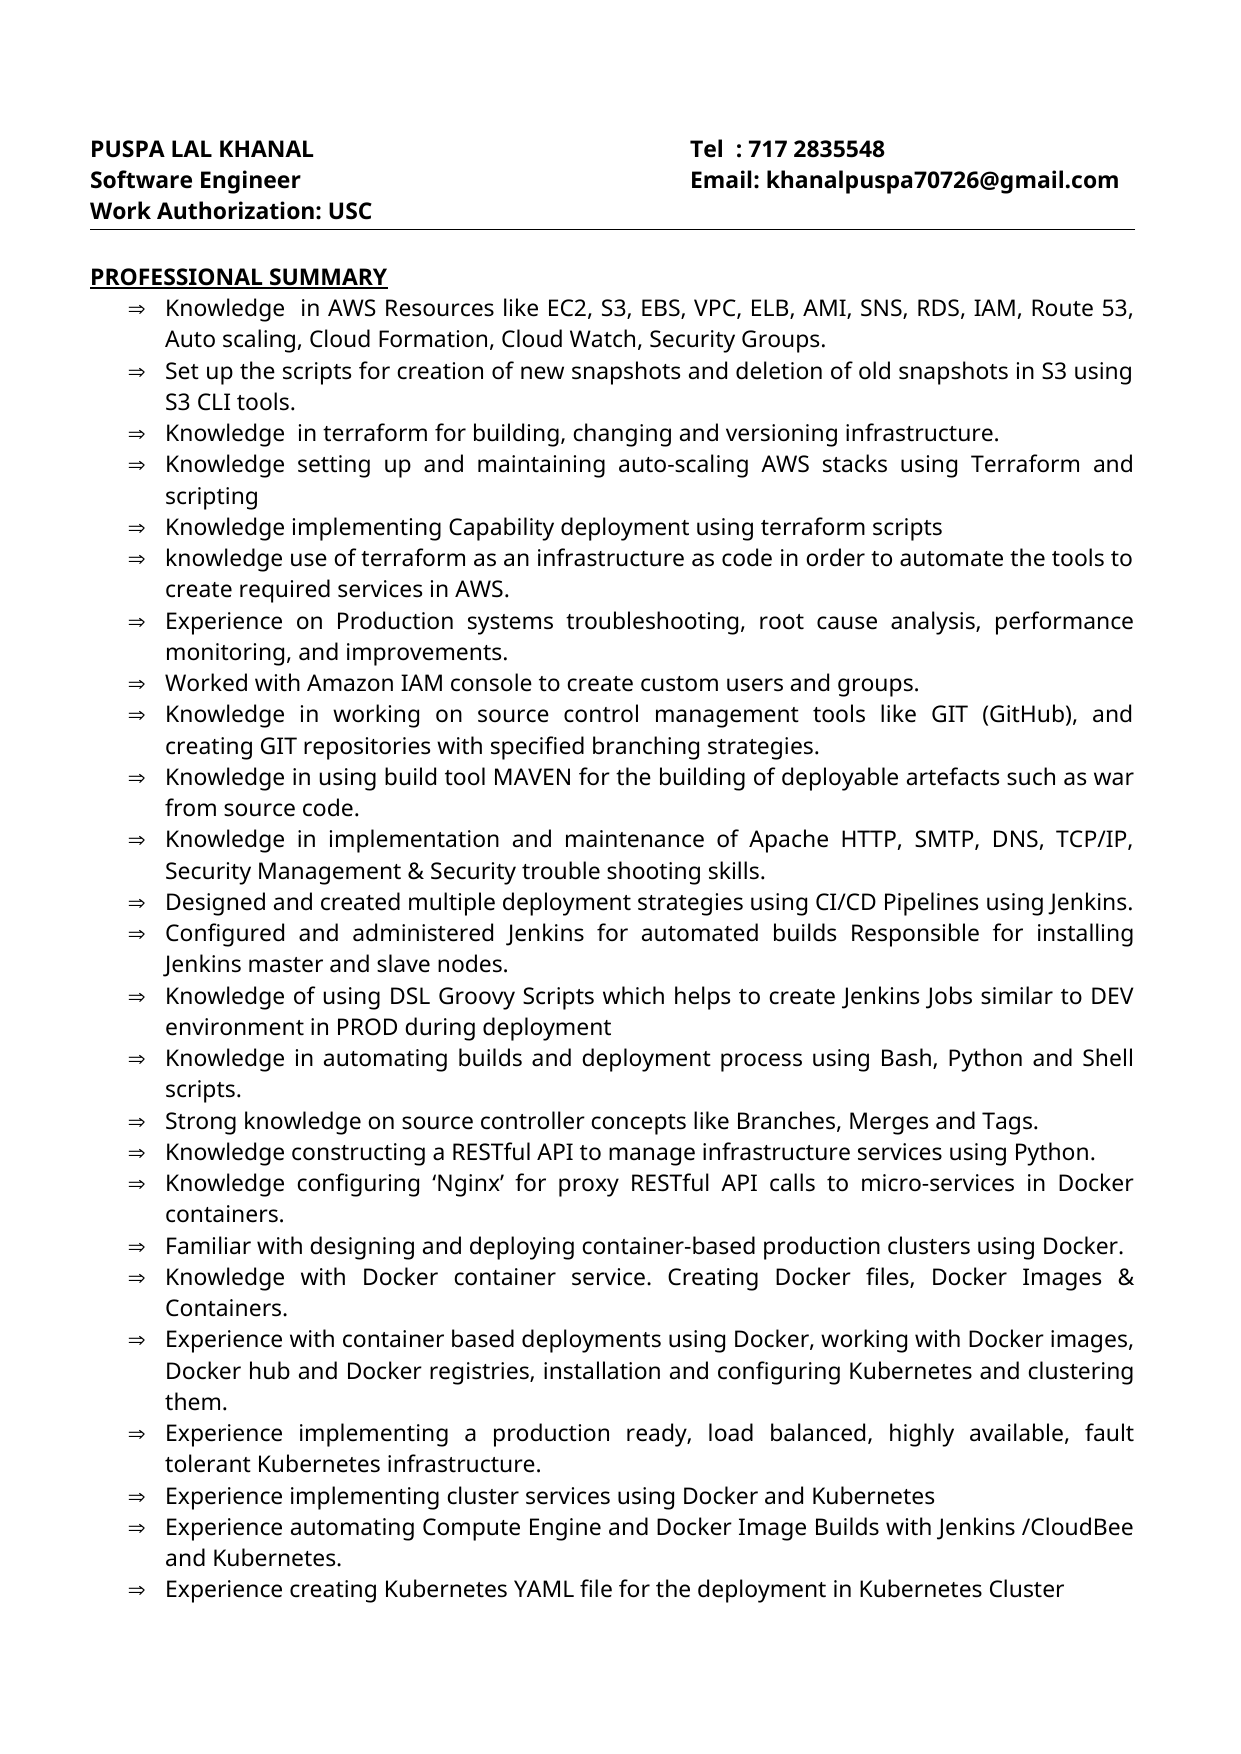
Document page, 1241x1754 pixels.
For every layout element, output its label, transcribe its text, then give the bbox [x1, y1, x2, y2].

list Strong knowledge on source controller concepts like Branches, Merges and Tags. [127, 1105, 1135, 1136]
list Knowledge in terraform for building, changing and versioning infrastructure. [127, 417, 1135, 448]
list Experience automating Compute Engine and Docker Image Builds with Jenkins /CloudBee and Kubernetes. [127, 1511, 1135, 1573]
list Knowledge configuring ‘Nginx’ for proxy RESTful API calls to micro-services in Docker containers. [127, 1167, 1135, 1230]
text Software Engineer Email: khanalpuspa70726@gmail.com [90, 164, 1135, 195]
list Knowledge setting up and maintaining auto-scaling AWS stacks using Terraform and scripting [127, 448, 1135, 511]
list Experience with container based deployments using Docker, working with Docker images, Docker hub and Docker registries, installation and configuring Kubernetes and clustering them. [127, 1323, 1135, 1417]
list Experience implementing a production ready, load balanced, highly available, fault tolerant Kubernetes infrastructure. [127, 1417, 1135, 1480]
list Experience on Production systems troubleshooting, root cause analysis, performance monitoring, and improvements. [127, 605, 1135, 667]
list Knowledge in AWS Resources like EC2, S3, EBS, VPC, ELB, AMI, SNS, RDS, IAM, Route 53, Auto scaling, Cloud Formation, Cloud Watch, Security Groups. [127, 292, 1135, 355]
text PROFESSIONAL SUMMARY [90, 261, 1135, 292]
list Knowledge in using build tool MAVEN for the building of deployable artefacts such as war from source code. [127, 761, 1135, 823]
list Knowledge of using DSL Groovy Scripts which helps to create Jenkins Jobs similar to DEV environment in PROD during deployment [127, 980, 1135, 1042]
list knowledge use of terraform as an infrastructure as code in order to automate the tools to create required services in AWS. [127, 542, 1135, 605]
list Designed and created multiple deployment strategies using CI/CD Pipelines using Jenkins. [127, 886, 1135, 917]
list Knowledge with Docker container service. Creating Docker files, Docker Images & Containers. [127, 1261, 1135, 1323]
list Set up the scripts for creation of new snapshots and deletion of old snapshots in S3 using S3 CLI tools. [127, 355, 1135, 417]
list Knowledge in automating builds and deployment process using Bash, Python and Shell scripts. [127, 1042, 1135, 1105]
list Knowledge implementing Capability deployment using terraform scripts [127, 511, 1135, 542]
text Work Authorization: USC [90, 195, 1135, 229]
list Knowledge in implementation and maintenance of Apache HTTP, SMTP, DNS, TCP/IP, Security Management & Security trouble shooting skills. [127, 823, 1135, 886]
list Knowledge in working on source control management tools like GIT (GitHub), and creating GIT repositories with specified branching strategies. [127, 698, 1135, 761]
list Familiar with designing and deploying container-based production clusters using Docker. [127, 1230, 1135, 1261]
list Worked with Amazon IAM console to create custom users and groups. [127, 667, 1135, 698]
list Experience creating Kubernetes YAML file for the deployment in Kubernetes Cluster [127, 1573, 1135, 1605]
list Configured and administered Jenkins for automated builds Responsible for installing Jenkins master and slave nodes. [127, 917, 1135, 980]
list Experience implementing cluster services using Docker and Kubernetes [127, 1480, 1135, 1511]
list Knowledge constructing a RESTful API to manage infrastructure services using Python. [127, 1136, 1135, 1167]
text PUSPA LAL KHANAL Tel : 717 2835548 [90, 133, 1135, 164]
